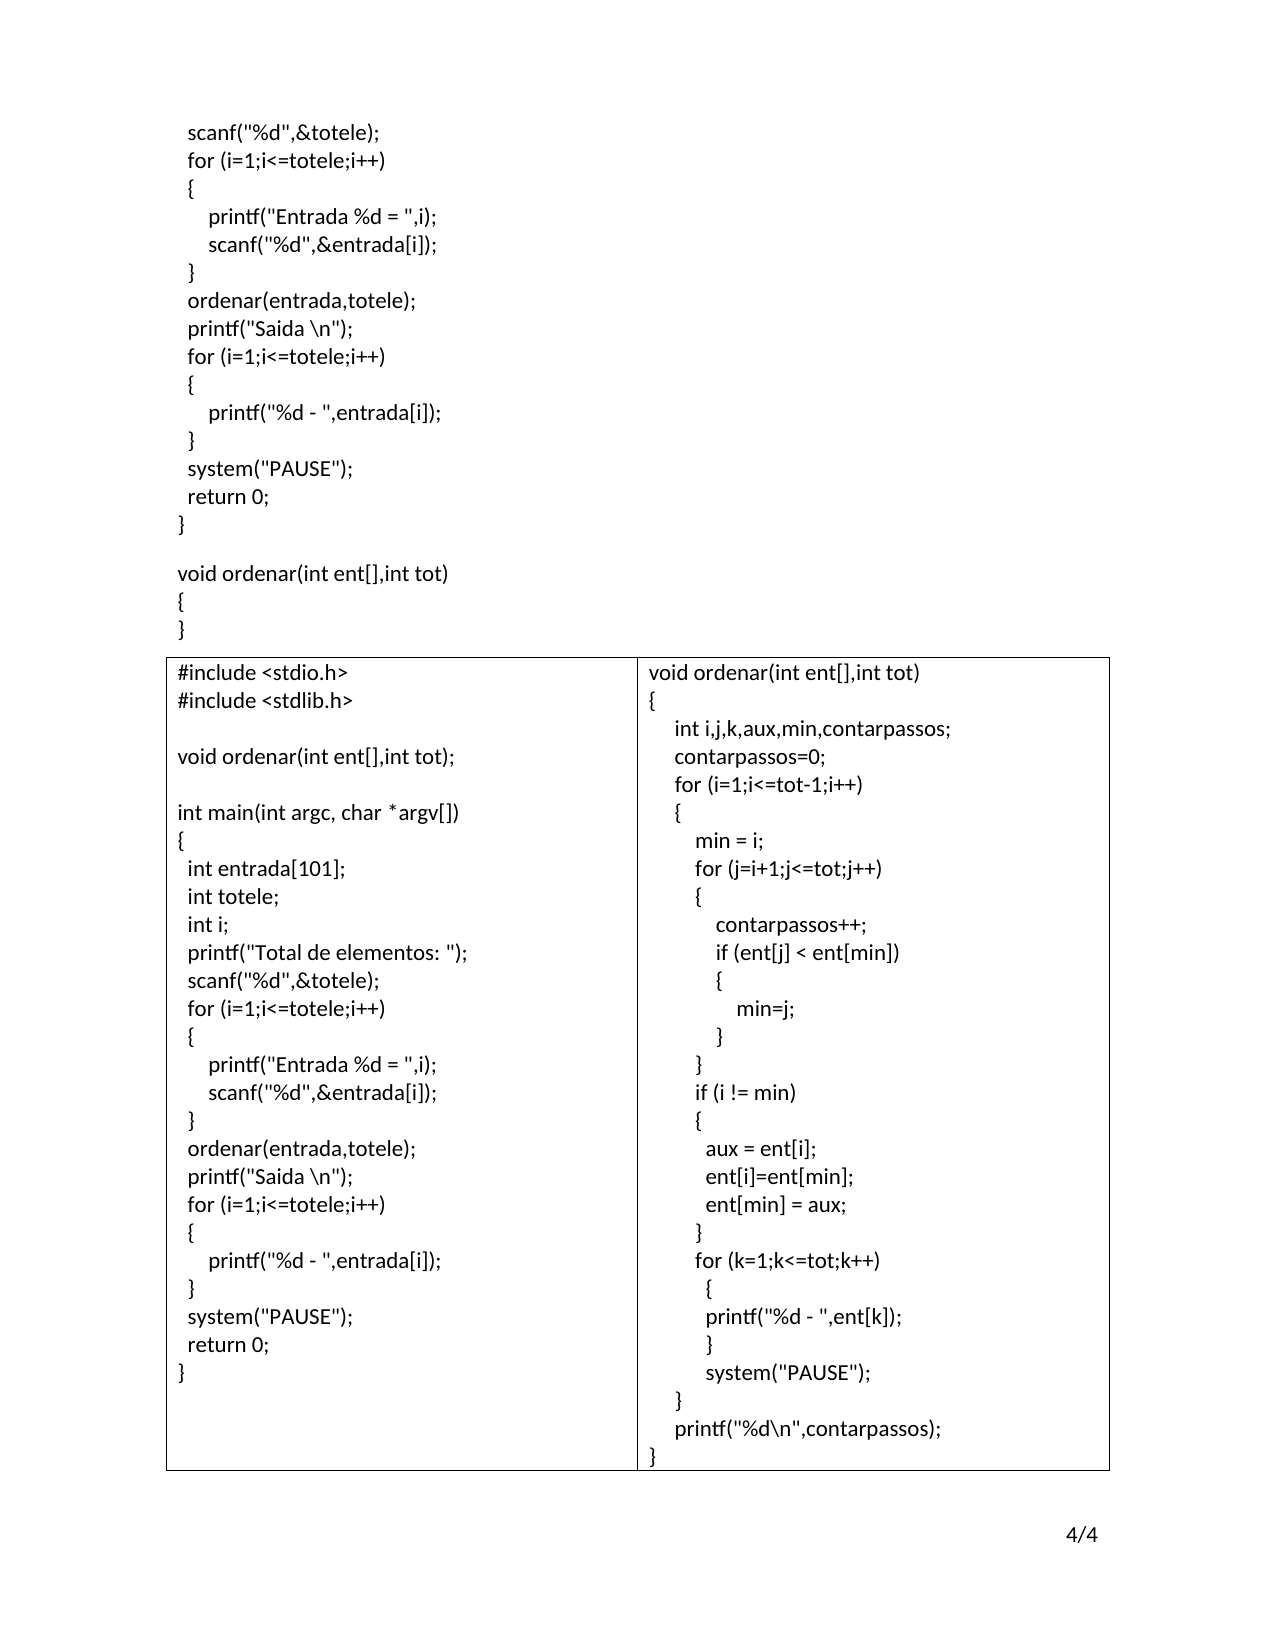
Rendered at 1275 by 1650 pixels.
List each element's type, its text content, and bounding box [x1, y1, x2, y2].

text ordenar(entrada,totele); [177, 286, 1098, 314]
text printf("%d - ",entrada[i]); [177, 398, 1098, 426]
text return 0; [177, 482, 1098, 510]
text } [177, 426, 1098, 454]
table_header void ordenar(int ent[],int tot) { int i,j,k,aux,min,contarpassos; contarpassos=0; for (i=1;i<=tot-1;i++) { min = i; for (j=i+1;j<=tot;j++) { contarpassos++; if (ent[j] < ent[min]) { min=j; } } if (i != min) { aux = ent[i]; ent[i]=ent[min]; ent[min] = aux; } for (k=1;k<=tot;k++) { printf("%d - ",ent[k]); } system("PAUSE"); } printf("%d\n",contarpassos); } [638, 658, 1109, 1470]
text } [177, 258, 1098, 286]
text { [177, 174, 1098, 202]
text for (i=1;i<=totele;i++) [177, 342, 1098, 370]
text { [177, 370, 1098, 398]
table_header #include <stdio.h> #include <stdlib.h> void ordenar(int ent[],int tot); int main(int argc, char *argv[]) { int entrada[101]; int totele; int i; printf("Total de elementos: "); scanf("%d",&totele); for (i=1;i<=totele;i++) { printf("Entrada %d = ",i); scanf("%d",&entrada[i]); } ordenar(entrada,totele); printf("Saida \n"); for (i=1;i<=totele;i++) { printf("%d - ",entrada[i]); } system("PAUSE"); return 0; } [167, 658, 637, 1470]
text printf("Saida \n"); [177, 314, 1098, 342]
text printf("Entrada %d = ",i); [177, 202, 1098, 230]
text } [177, 615, 1098, 643]
text scanf("%d",&entrada[i]); [177, 230, 1098, 258]
text void ordenar(int ent[],int tot) [177, 559, 1098, 587]
text for (i=1;i<=totele;i++) [177, 146, 1098, 174]
text scanf("%d",&totele); [177, 118, 1098, 146]
text system("PAUSE"); [177, 454, 1098, 482]
text { [177, 587, 1098, 615]
text } [177, 510, 1098, 538]
